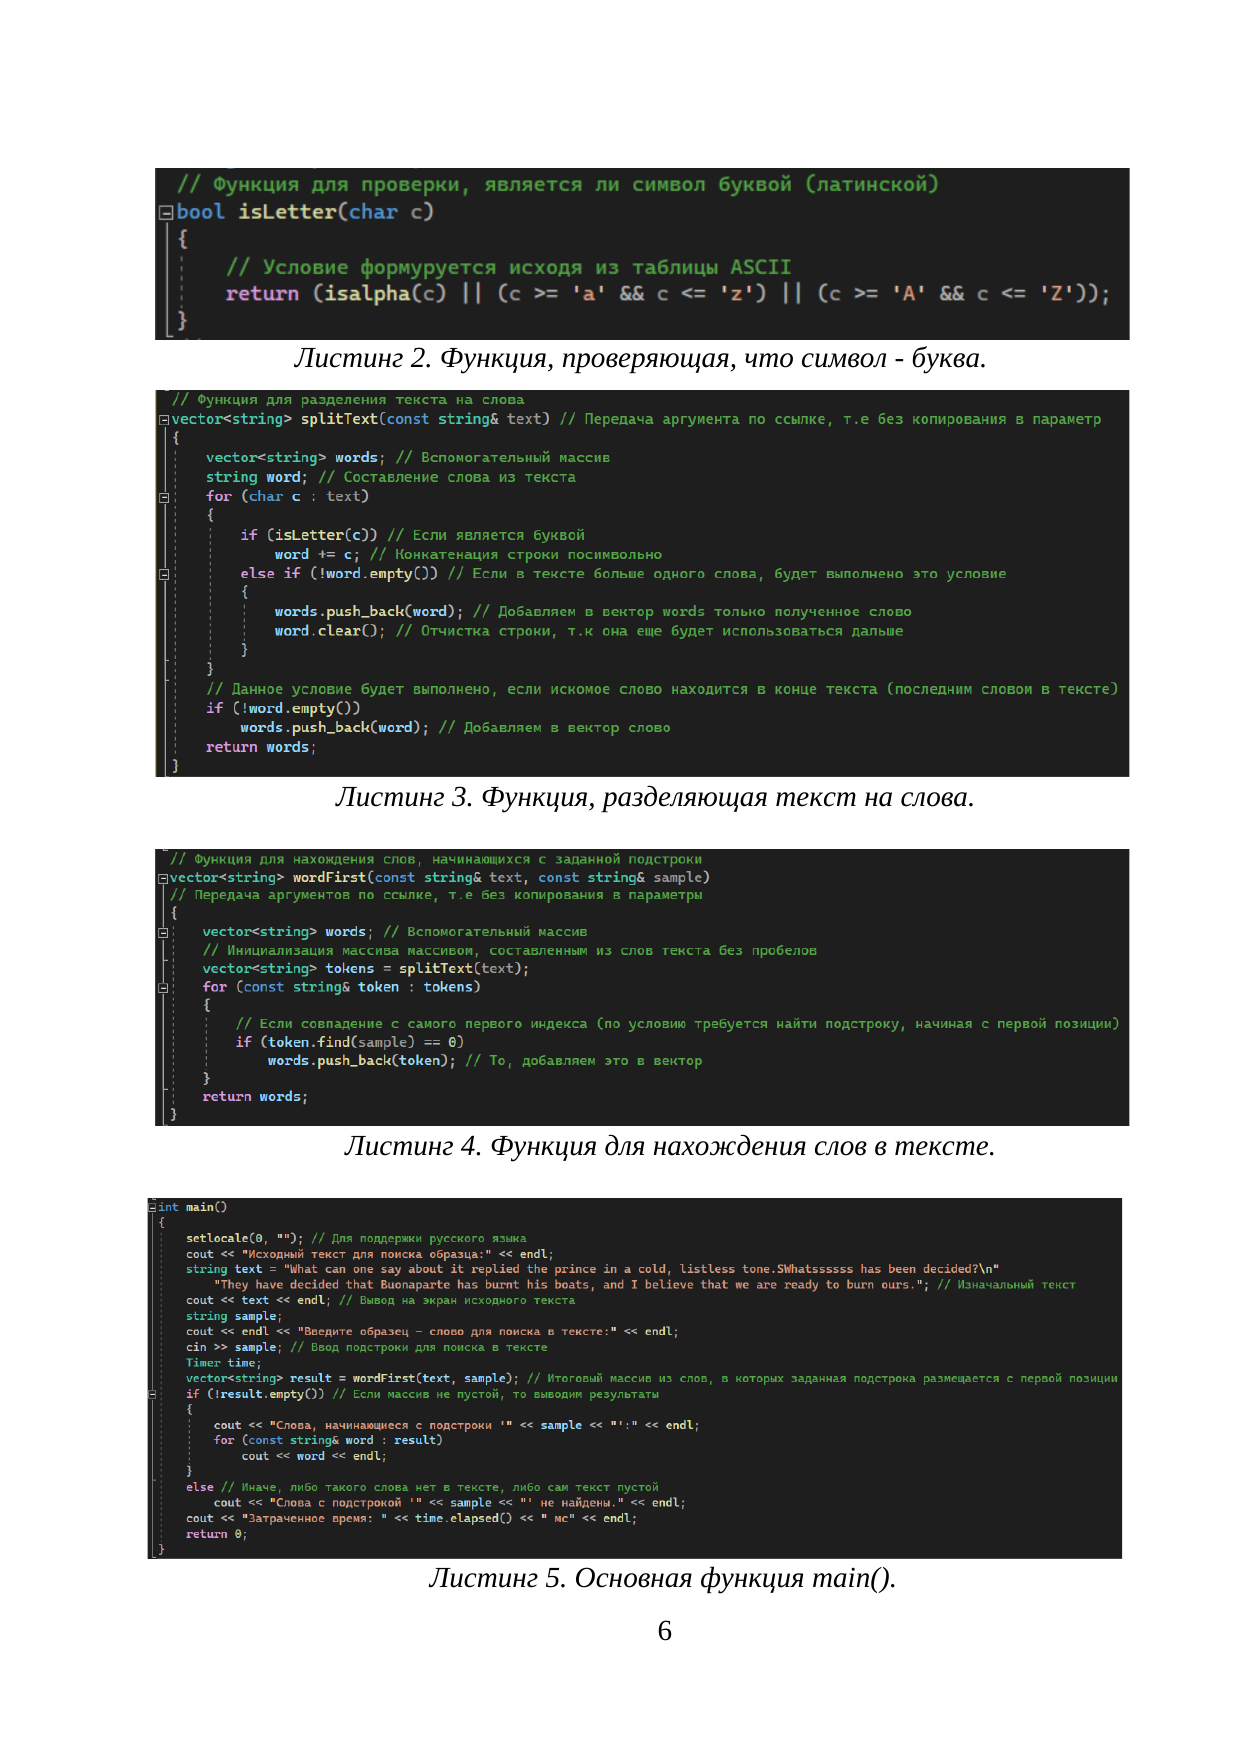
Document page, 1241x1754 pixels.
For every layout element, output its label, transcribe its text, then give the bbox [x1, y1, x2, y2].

text Листинг 2. Функция, проверяющая, что символ - буква. [133, 340, 1152, 373]
picture [155, 168, 1130, 340]
list Листинг 5. Основная функция main(). [177, 1560, 1152, 1594]
picture [147, 1198, 1123, 1559]
list Листинг 3. Функция, разделяющая текст на слова. [162, 779, 1152, 812]
picture [155, 390, 1130, 777]
picture [155, 849, 1130, 1126]
list Листинг 4. Функция для нахождения слов в тексте. [118, 1128, 1152, 1161]
